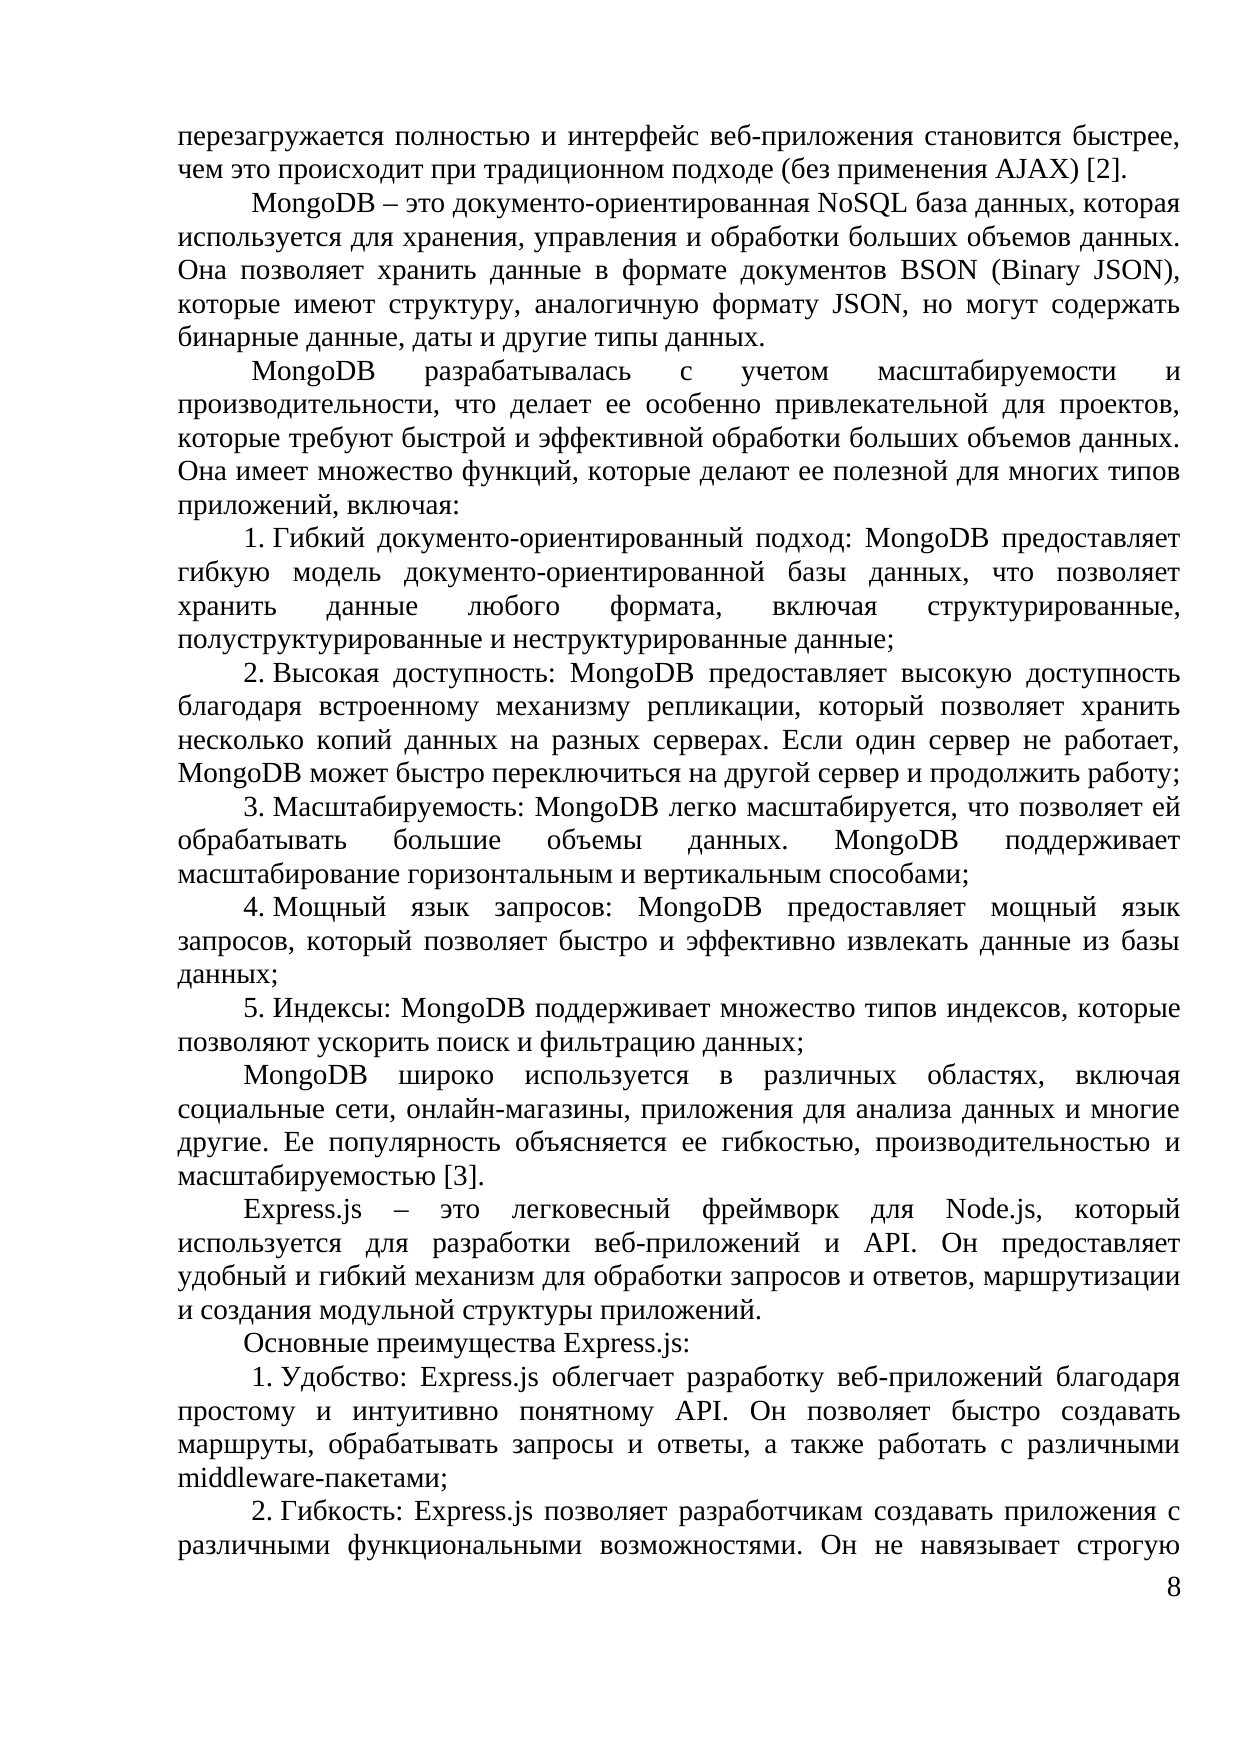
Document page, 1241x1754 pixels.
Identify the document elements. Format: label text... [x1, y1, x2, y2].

list Удобство: Express.js облегчает разработку веб-приложений благодаря простому и интуитивно понятному API. Он позволяет быстро создавать маршруты, обрабатывать запросы и ответы, а также работать с различными middleware-пакетами; [177, 1359, 1181, 1493]
text MongoDB разрабатывалась с учетом масштабируемости и производительности, что делает ее особенно привлекательной для проектов, которые требуют быстрой и эффективной обработки больших объемов данных. Она имеет множество функций, которые делают ее полезной для многих типов приложений, включая: [177, 353, 1181, 521]
list Масштабируемость: MongoDB легко масштабируется, что позволяет ей обрабатывать большие объемы данных. MongoDB поддерживает масштабирование горизонтальным и вертикальным способами; [177, 789, 1181, 889]
text Основные преимущества Express.js: [177, 1326, 1181, 1359]
list Индексы: MongoDB поддерживает множество типов индексов, которые позволяют ускорить поиск и фильтрацию данных; [177, 990, 1181, 1057]
text MongoDB широко используется в различных областях, включая социальные сети, онлайн-магазины, приложения для анализа данных и многие другие. Ее популярность объясняется ее гибкостью, производительностью и масштабируемостью [3]. [177, 1057, 1181, 1191]
list Высокая доступность: MongoDB предоставляет высокую доступность благодаря встроенному механизму репликации, который позволяет хранить несколько копий данных на разных серверах. Если один сервер не работает, MongoDB может быстро переключиться на другой сервер и продолжить работу; [177, 655, 1181, 789]
text Express.js – это легковесный фреймворк для Node.js, который используется для разработки веб-приложений и API. Он предоставляет удобный и гибкий механизм для обработки запросов и ответов, маршрутизации и создания модульной структуры приложений. [177, 1191, 1181, 1326]
text MongoDB – это документо-ориентированная NoSQL база данных, которая используется для хранения, управления и обработки больших объемов данных. Она позволяет хранить данные в формате документов BSON (Binary JSON), которые имеют структуру, аналогичную формату JSON, но могут содержать бинарные данные, даты и другие типы данных. [177, 185, 1181, 353]
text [177, 118, 1181, 185]
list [177, 1493, 1181, 1560]
list Мощный язык запросов: MongoDB предоставляет мощный язык запросов, который позволяет быстро и эффективно извлекать данные из базы данных; [177, 889, 1181, 990]
